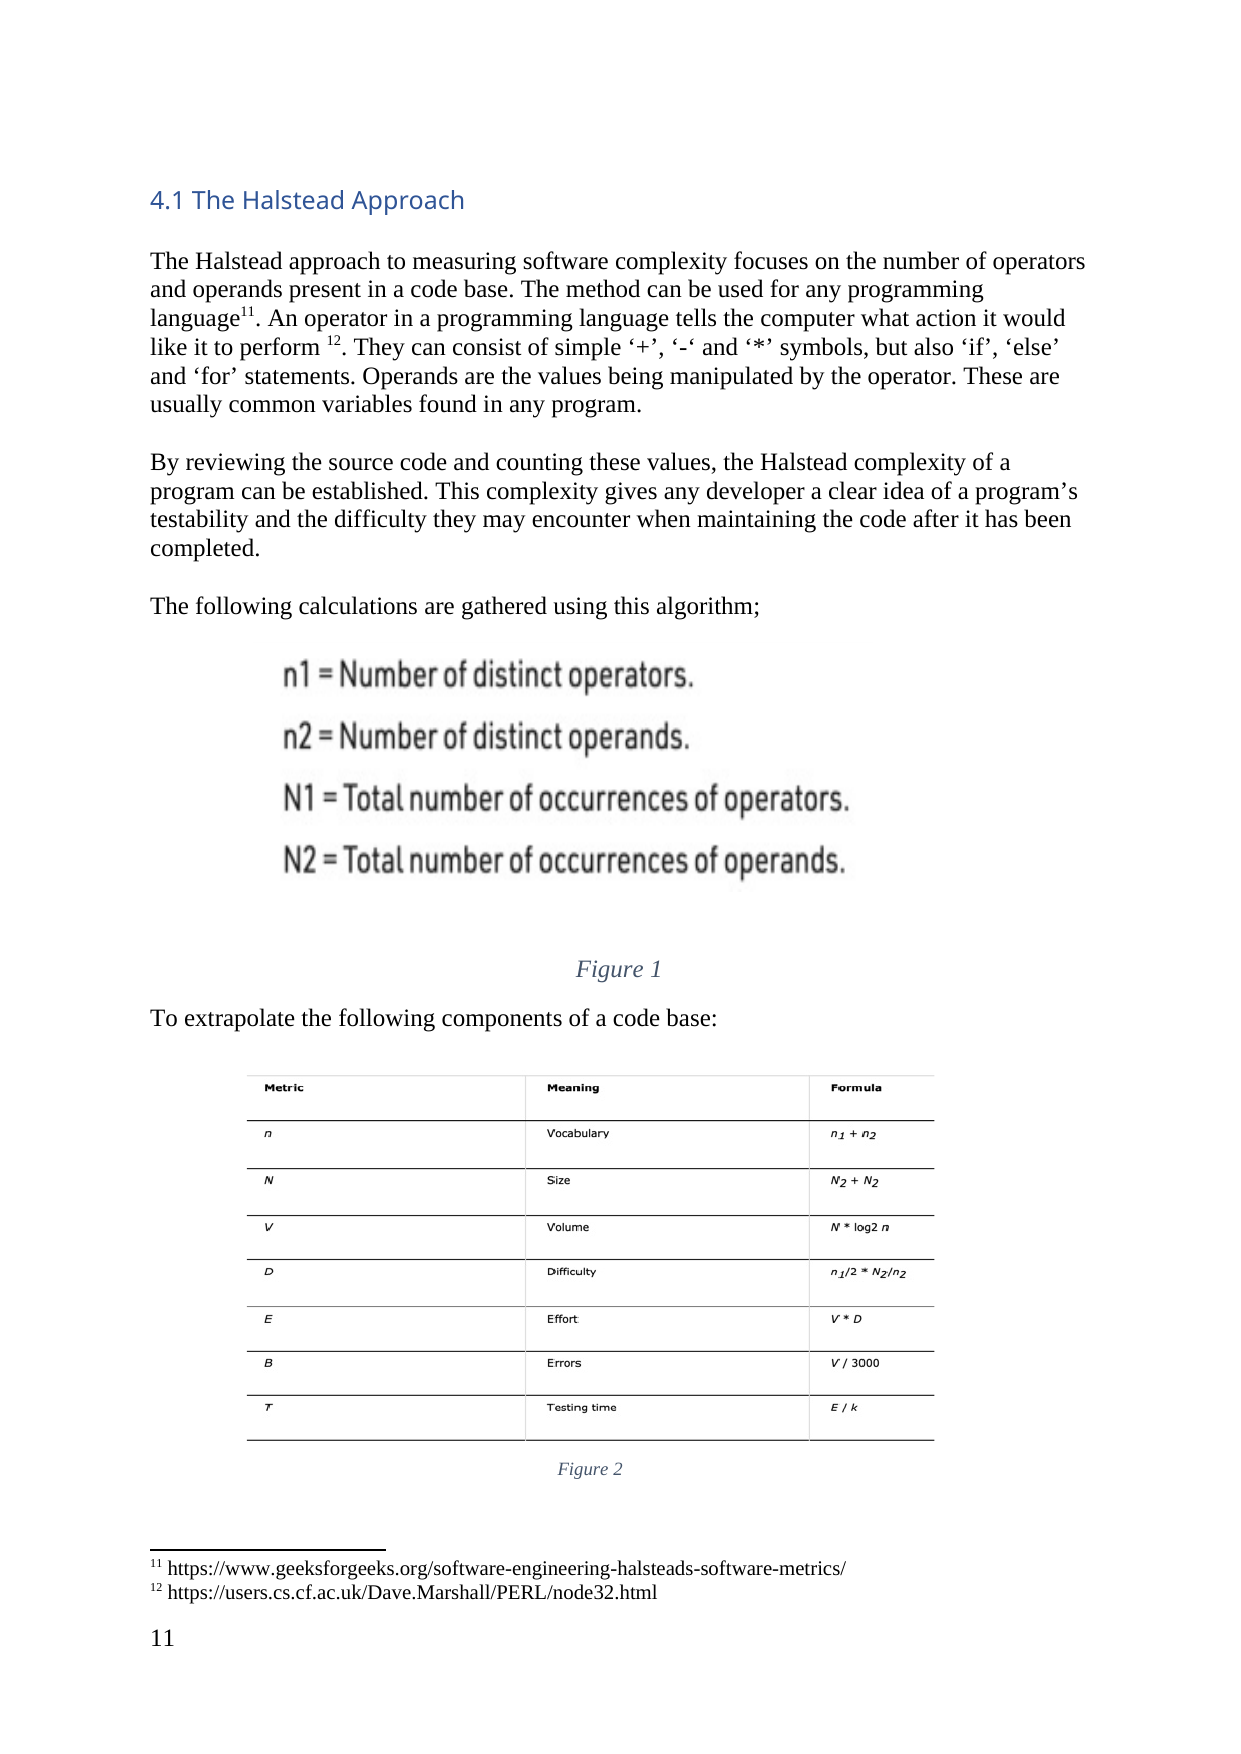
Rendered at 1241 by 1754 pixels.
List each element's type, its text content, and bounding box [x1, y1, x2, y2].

text Figure 1 [150, 954, 1090, 982]
text By reviewing the source code and counting these values, the Halstead complexity of a program can be established. This complexity gives any developer a clear idea of a program’s testability and the difficulty they may encounter when maintaining the code after it has been completed. [150, 447, 1090, 562]
picture [253, 641, 873, 892]
text The following calculations are gathered using this algorithm; [150, 591, 1090, 619]
subtitle 4.1 The Halstead Approach [150, 183, 1090, 217]
text The Halstead approach to measuring software complexity focuses on the number of operators and operands present in a code base. The method can be used for any programming language. An operator in a programming language tells the computer what action it would like it to perform . They can consist of simple ‘+’, ‘-‘ and ‘*’ symbols, but also ‘if’, ‘else’ and ‘for’ statements. Operands are the values being manipulated by the operator. These are usually common variables found in any program. [150, 246, 1090, 418]
picture [246, 1070, 935, 1442]
text To extrapolate the following components of a code base: [150, 1003, 1090, 1032]
